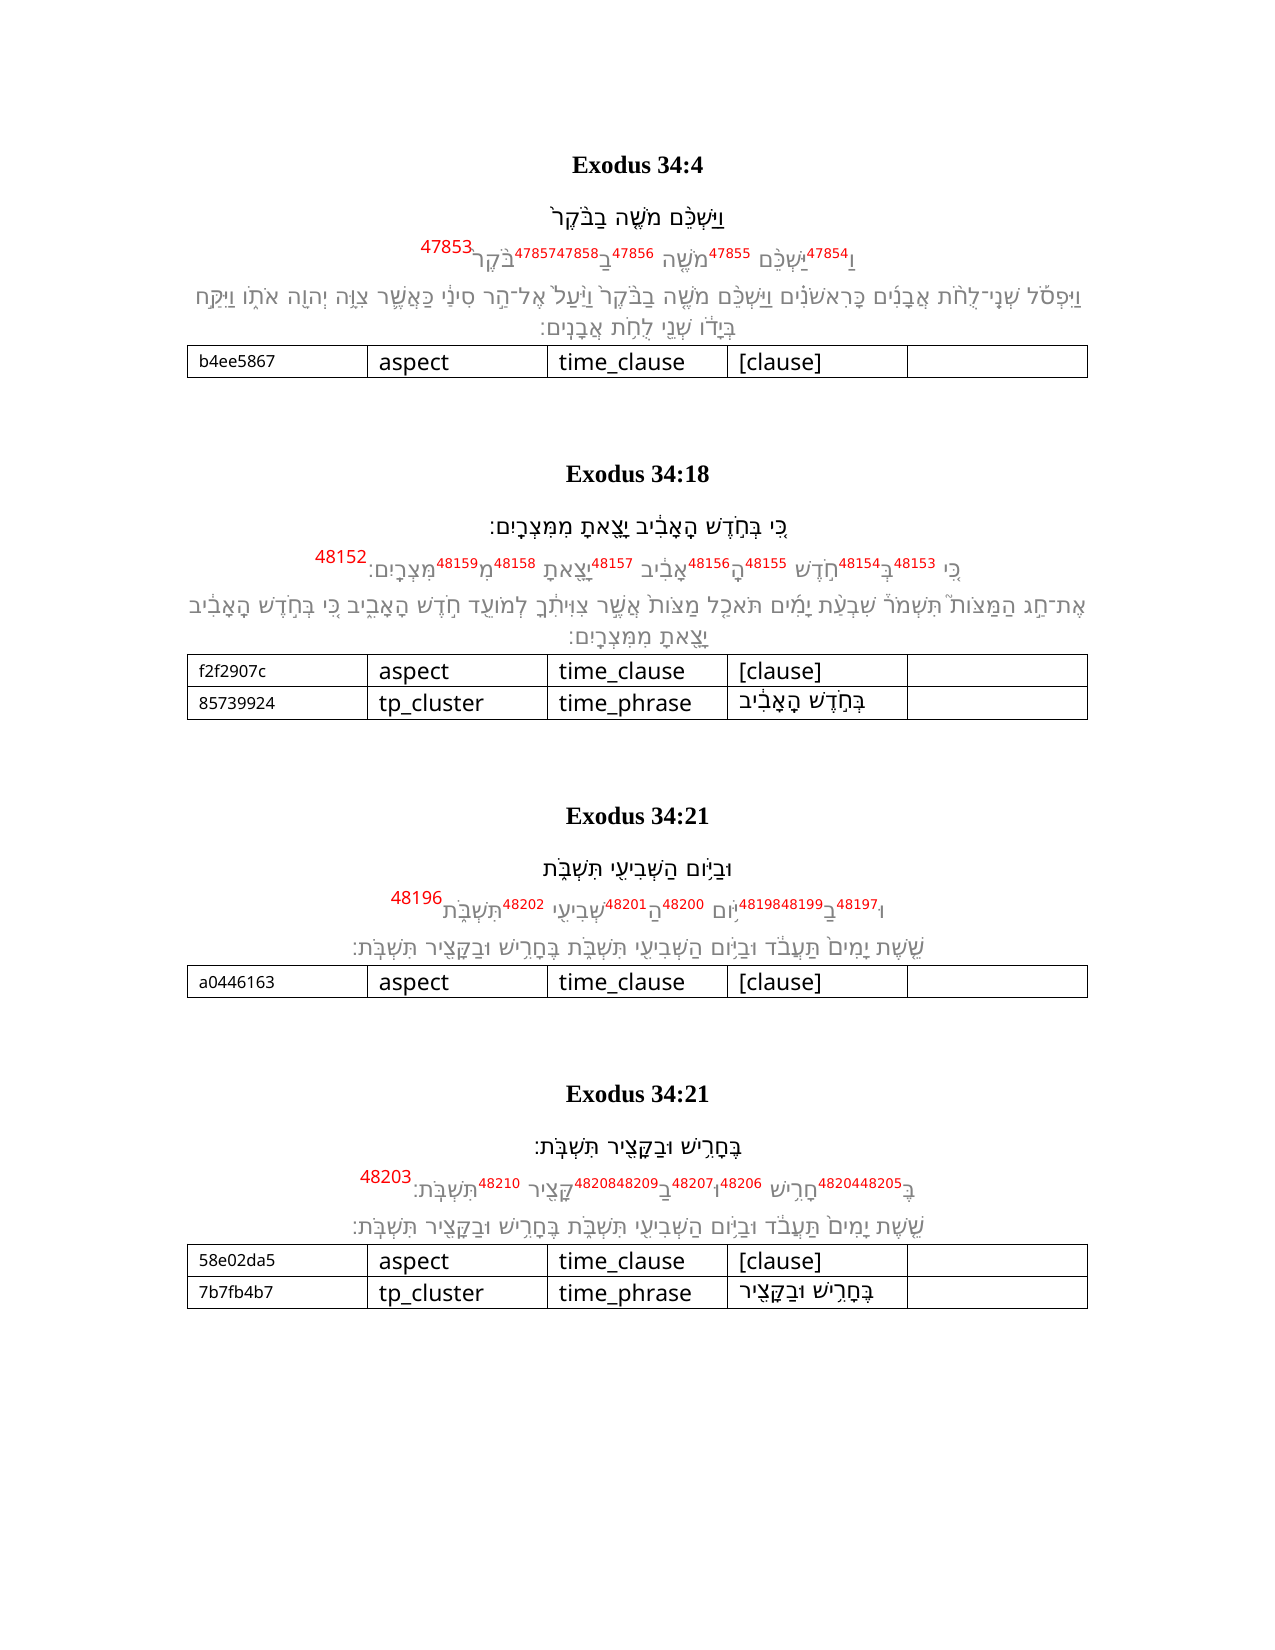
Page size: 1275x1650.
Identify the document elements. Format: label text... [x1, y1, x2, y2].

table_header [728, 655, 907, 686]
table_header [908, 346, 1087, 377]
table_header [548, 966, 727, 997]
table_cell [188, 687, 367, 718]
text 48203בֶּ4820448205חָרִ֥ישׁ 48206וּ48207בַ4820848209קָּצִ֖יר 48210תִּשְׁבֹּֽת׃ [187, 1164, 1087, 1207]
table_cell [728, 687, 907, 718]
text כִּ֚י בְּחֹ֣דֶשׁ הָֽאָבִ֔יב יָצָ֖אתָ מִמִּצְרָֽיִם׃ [187, 513, 1087, 540]
text אֶת־חַ֣ג הַמַּצֹּות֮ תִּשְׁמֹר֒ שִׁבְעַ֨ת יָמִ֜ים תֹּאכַ֤ל מַצֹּות֙ אֲשֶׁ֣ר צִוִּיתִ֔ךָ לְמֹועֵ֖ד חֹ֣דֶשׁ הָאָבִ֑יב כִּ֚י בְּחֹ֣דֶשׁ הָֽאָבִ֔יב יָצָ֖אתָ מִמִּצְרָֽיִם׃ [187, 593, 1087, 650]
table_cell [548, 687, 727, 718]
text 47853וַ47854יַּשְׁכֵּ֨ם 47855מֹשֶׁ֤ה 47856בַ4785747858בֹּ֨קֶר֙ [187, 234, 1087, 277]
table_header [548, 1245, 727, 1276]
text Exodus 34:21 [187, 1079, 1087, 1108]
text שֵׁ֤שֶׁת יָמִים֙ תַּעֲבֹ֔ד וּבַיֹּ֥ום הַשְּׁבִיעִ֖י תִּשְׁבֹּ֑ת בֶּחָרִ֥ישׁ וּבַקָּצִ֖יר תִּשְׁבֹּֽת׃ [187, 1213, 1087, 1239]
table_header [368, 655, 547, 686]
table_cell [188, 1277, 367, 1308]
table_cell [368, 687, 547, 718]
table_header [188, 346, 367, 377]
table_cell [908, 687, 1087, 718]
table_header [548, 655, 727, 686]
text 48152כִּ֚י 48153בְּ48154חֹ֣דֶשׁ 48155הָֽ48156אָבִ֔יב 48157יָצָ֖אתָ 48158מִ48159מִּצְרָֽיִם׃ [187, 544, 1087, 586]
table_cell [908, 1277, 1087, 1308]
text 48196וּ48197בַ4819848199יֹּ֥ום 48200הַ48201שְּׁבִיעִ֖י 48202תִּשְׁבֹּ֑ת [187, 885, 1087, 928]
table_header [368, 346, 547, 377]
text בֶּחָרִ֥ישׁ וּבַקָּצִ֖יר תִּשְׁבֹּֽת׃ [187, 1133, 1087, 1160]
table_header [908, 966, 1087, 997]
text וּבַיֹּ֥ום הַשְּׁבִיעִ֖י תִּשְׁבֹּ֑ת [187, 855, 1087, 881]
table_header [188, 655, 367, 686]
text Exodus 34:18 [187, 459, 1087, 488]
text וַיִּפְסֹ֡ל שְׁנֵֽי־לֻחֹ֨ת אֲבָנִ֜ים כָּרִאשֹׁנִ֗ים וַיַּשְׁכֵּ֨ם מֹשֶׁ֤ה בַבֹּ֨קֶר֙ וַיַּ֨עַל֙ אֶל־הַ֣ר סִינַ֔י כַּאֲשֶׁ֛ר צִוָּ֥ה יְהוָ֖ה אֹתֹ֑ו וַיִּקַּ֣ח בְּיָדֹ֔ו שְׁנֵ֖י לֻחֹ֥ת אֲבָנִֽים׃ [187, 283, 1087, 341]
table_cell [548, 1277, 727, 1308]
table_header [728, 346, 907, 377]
text וַיַּשְׁכֵּ֨ם מֹשֶׁ֤ה בַבֹּ֨קֶר֙ [187, 204, 1087, 231]
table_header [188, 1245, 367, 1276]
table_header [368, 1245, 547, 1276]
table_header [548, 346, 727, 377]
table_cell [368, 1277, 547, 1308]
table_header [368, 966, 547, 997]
text שֵׁ֤שֶׁת יָמִים֙ תַּעֲבֹ֔ד וּבַיֹּ֥ום הַשְּׁבִיעִ֖י תִּשְׁבֹּ֑ת בֶּחָרִ֥ישׁ וּבַקָּצִ֖יר תִּשְׁבֹּֽת׃ [187, 934, 1087, 961]
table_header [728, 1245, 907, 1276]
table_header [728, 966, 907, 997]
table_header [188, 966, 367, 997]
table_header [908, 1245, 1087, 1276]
text Exodus 34:4 [187, 150, 1087, 179]
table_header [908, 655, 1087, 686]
text Exodus 34:21 [187, 801, 1087, 829]
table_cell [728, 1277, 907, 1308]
